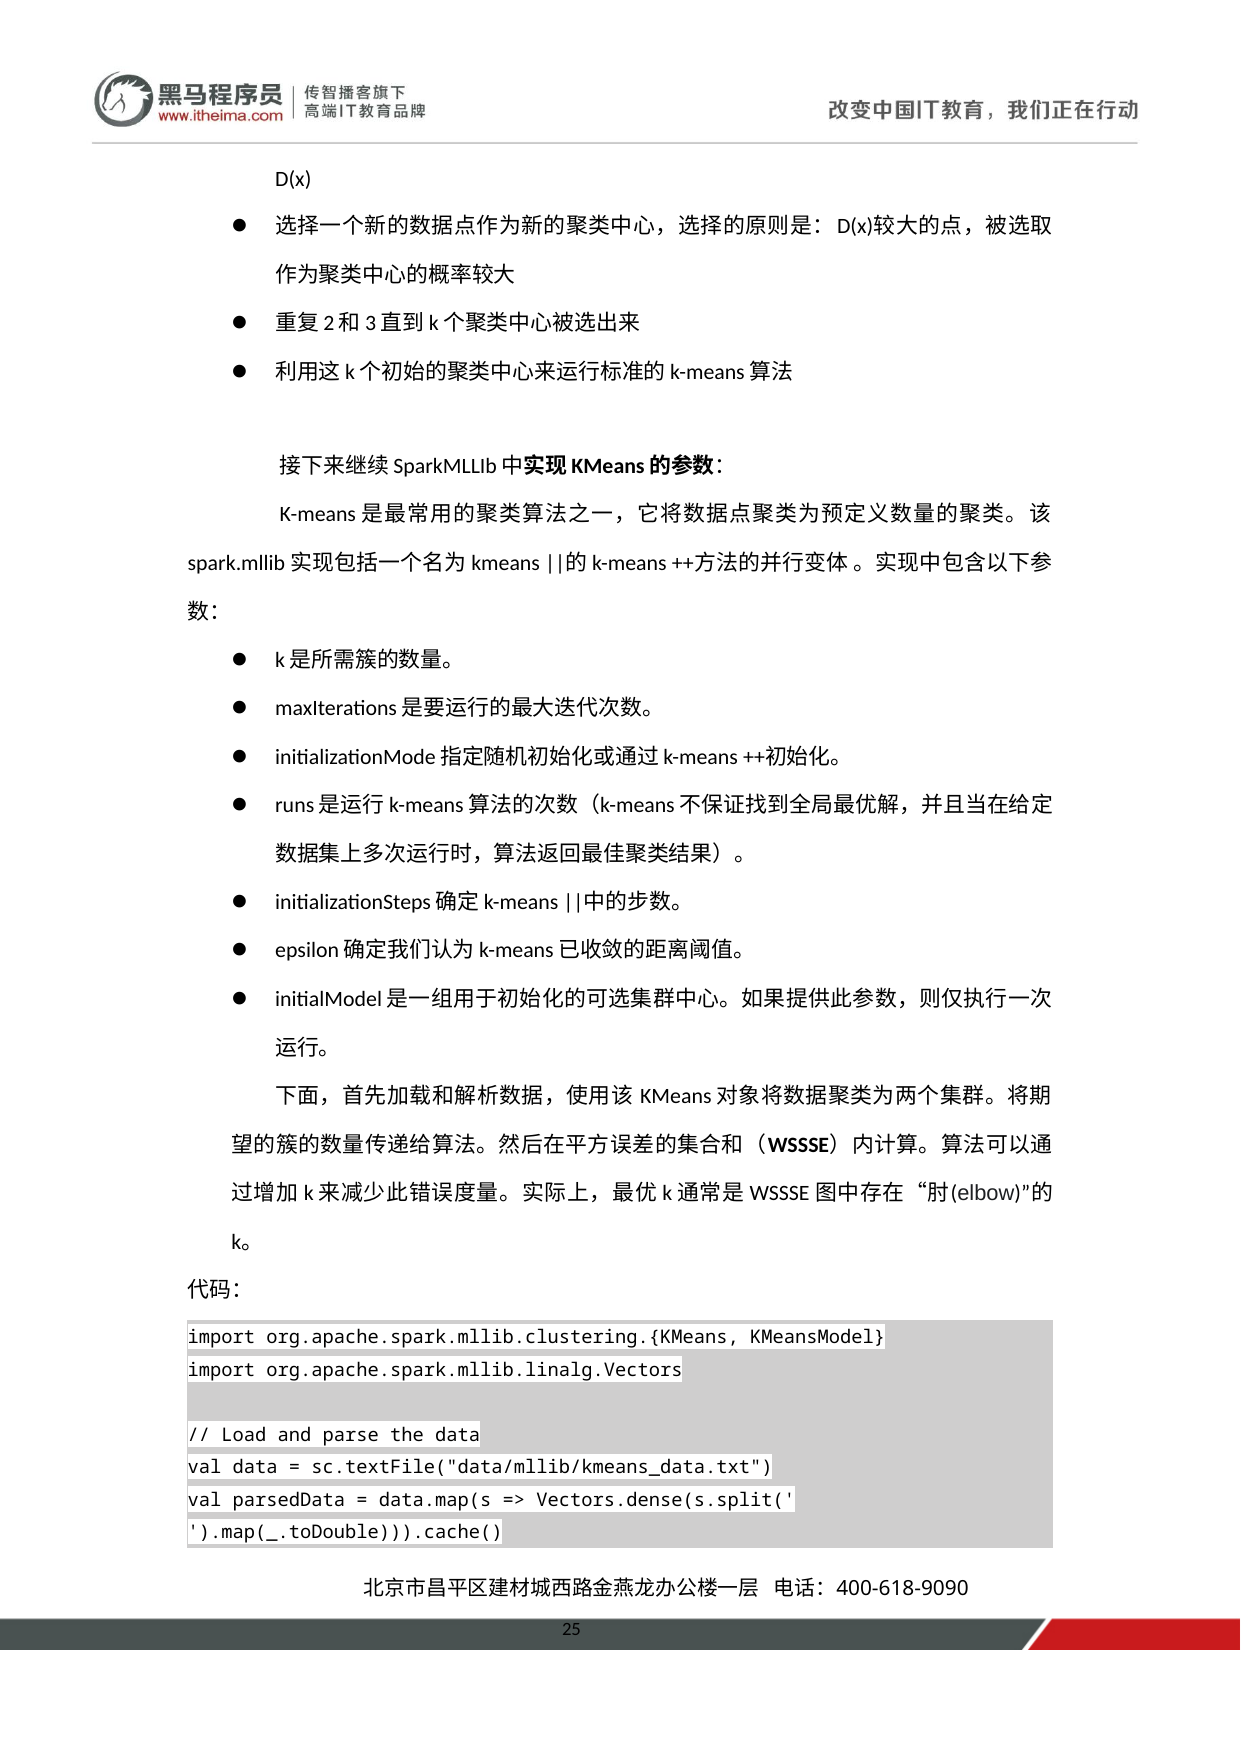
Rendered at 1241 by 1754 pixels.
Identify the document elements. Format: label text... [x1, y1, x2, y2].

list maxIterations是要运行的最大迭代次数。 [231, 690, 1053, 722]
list 利用这k个初始的聚类中心来运行标准的k-means算法 [231, 353, 1053, 386]
text val data = sc.textFile("data/mllib/kmeans_data.txt") [187, 1450, 1053, 1483]
list 重复2和3直到k个聚类中心被选出来 [231, 305, 1053, 337]
text import org.apache.spark.mllib.clustering.{KMeans, KMeansModel} [187, 1320, 1053, 1353]
list 下面，首先加载和解析数据，使用该 KMeans对象将数据聚类为两个集群。将期望的簇的数量传递给算法。然后在平方误差的集合和（WSSSE）内计算。算法可以通过增加k来减少此错误度量。实际上，最优k通常是WSSSE图中存在“肘(elbow)”的k。 [231, 1077, 1053, 1256]
text val parsedData = data.map(s => Vectors.dense(s.split(' ').map(_.toDouble))).cache() [187, 1483, 1053, 1548]
list initializationSteps确定k-means ||中的步数。 [231, 884, 1053, 916]
list initializationMode指定随机初始化或通过k-means ++初始化。 [231, 738, 1053, 771]
text // Load and parse the data [187, 1418, 1053, 1450]
picture [0, 1559, 1241, 1650]
list runs是运行k-means算法的次数（k-means不保证找到全局最优解，并且当在给定数据集上多次运行时，算法返回最佳聚类结果）。 [231, 787, 1053, 868]
list 代码： [187, 1272, 1053, 1304]
text 接下来继续SparkMLLIb中实现KMeans的参数： [187, 447, 1053, 480]
list 选择一个新的数据点作为新的聚类中心，选择的原则是：D(x)较大的点，被选取作为聚类中心的概率较大 [231, 208, 1053, 289]
picture [0, 1, 1241, 151]
text import org.apache.spark.mllib.linalg.Vectors [187, 1353, 1053, 1385]
list 对于数据集中的每一个点x，计算它与最近聚类中心(指已选择的聚类中心)的距离D(x) [231, 162, 1053, 194]
list initialModel是一组用于初始化的可选集群中心。如果提供此参数，则仅执行一次运行。 [231, 980, 1053, 1062]
text K-means是最常用的聚类算法之一，它将数据点聚类为预定义数量的聚类。该spark.mllib实现包括一个名为kmeans ||的k-means ++方法的并行变体 。实现中包含以下参数： [187, 496, 1053, 626]
list epsilon确定我们认为k-means已收敛的距离阈值。 [231, 932, 1053, 964]
list k是所需簇的数量。 [231, 642, 1053, 674]
